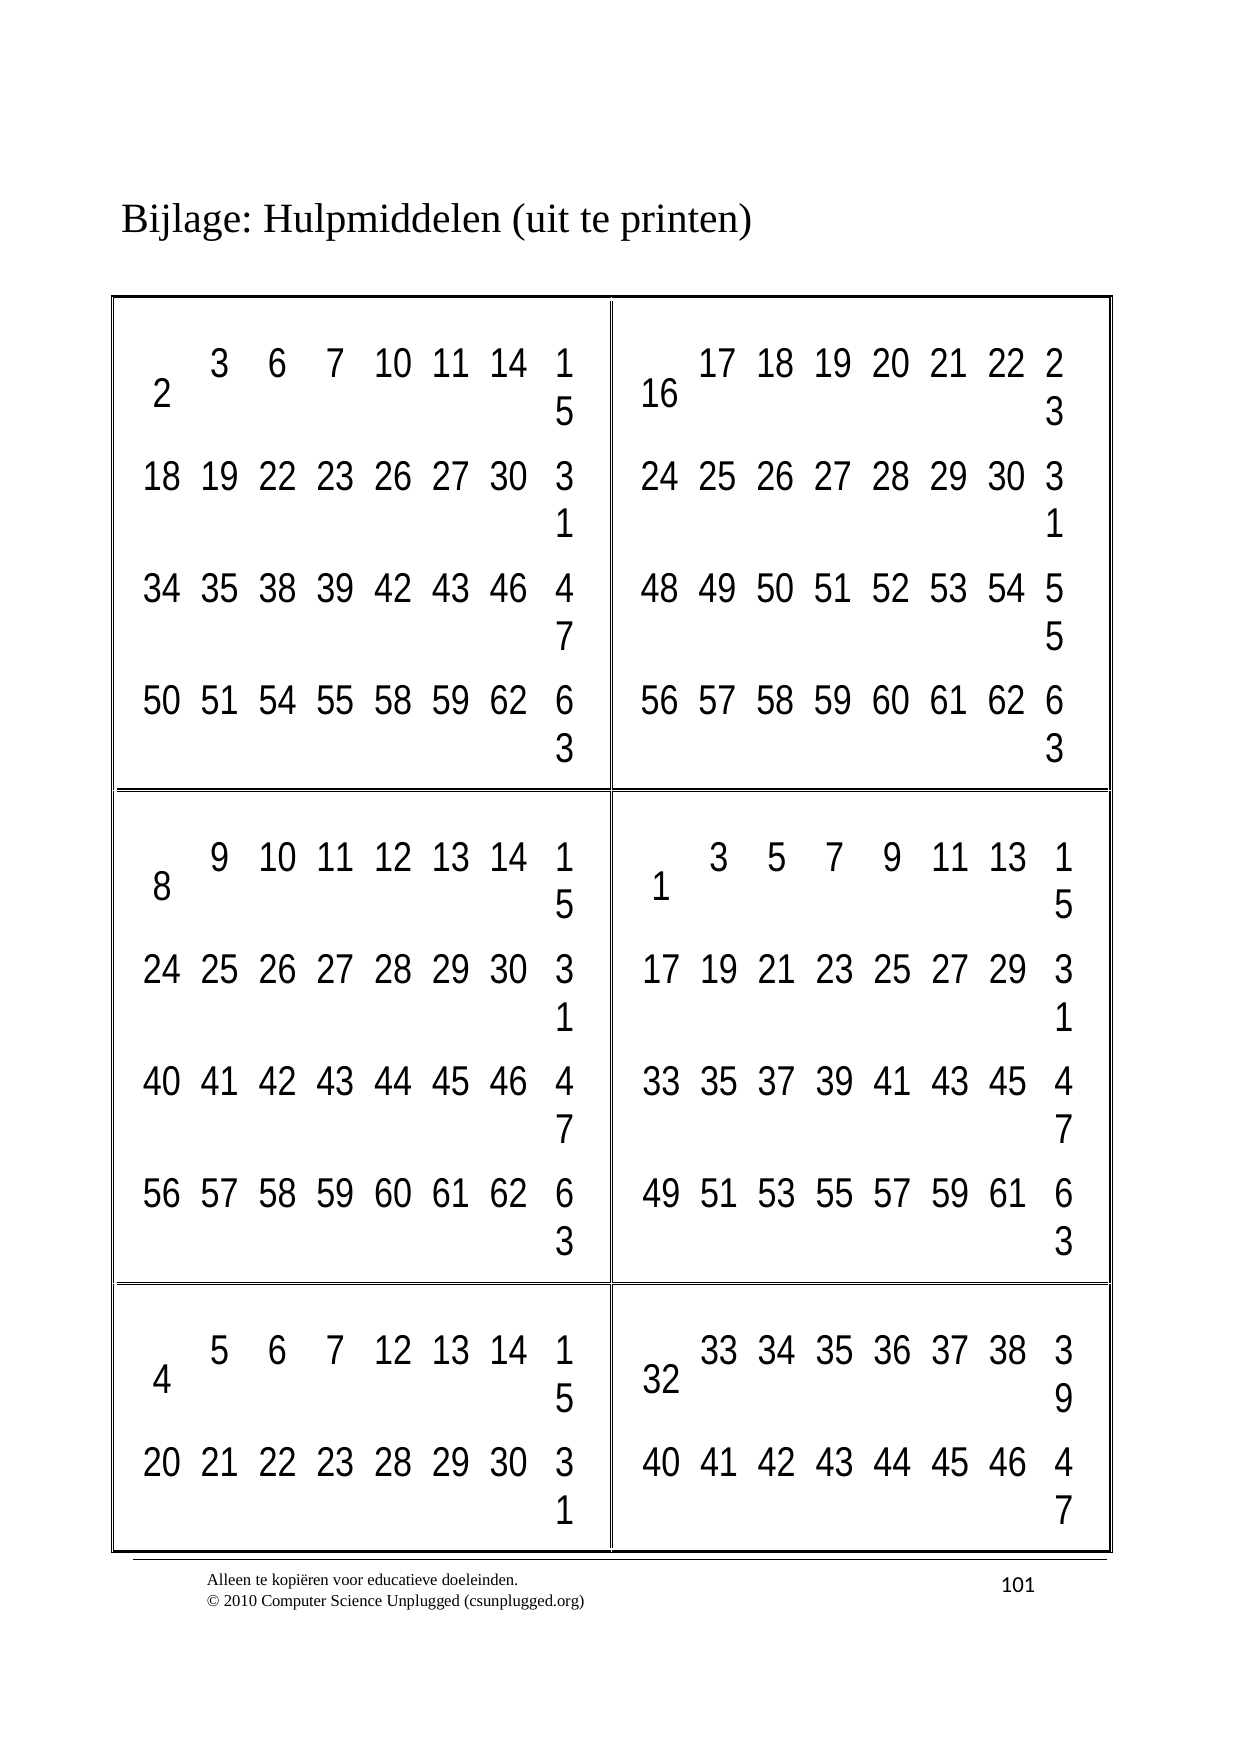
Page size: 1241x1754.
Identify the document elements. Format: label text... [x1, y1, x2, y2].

table_cell [114, 788, 610, 1281]
table_cell [114, 1281, 612, 1550]
table_cell [613, 788, 1110, 1281]
text Bijlage: Hulpmiddelen (uit te printen) [121, 194, 1119, 242]
table_cell [612, 1281, 1110, 1550]
table_header [114, 298, 612, 788]
table_header [612, 298, 1109, 788]
